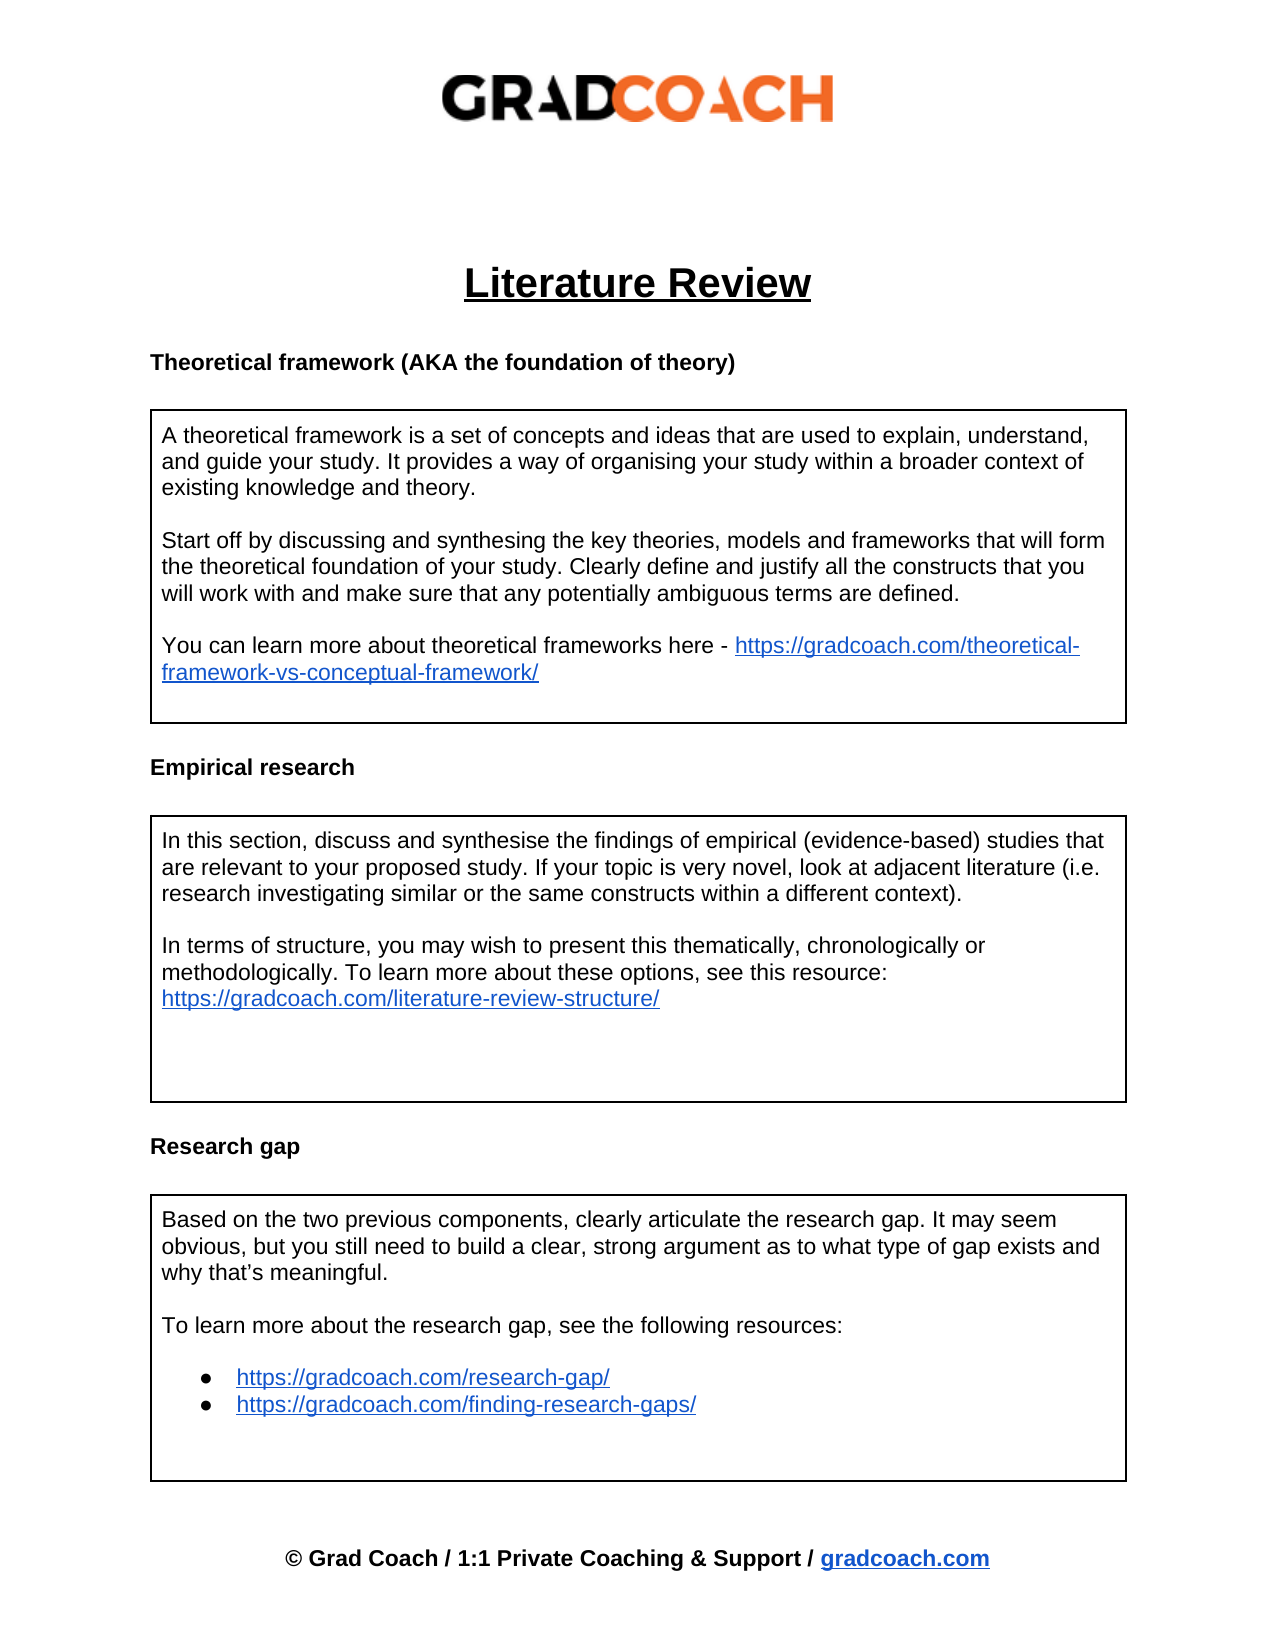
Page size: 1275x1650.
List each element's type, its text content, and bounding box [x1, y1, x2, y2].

text Empirical research [150, 754, 1125, 781]
table_header Based on the two previous components, clearly articulate the research gap. It may seem obvious, but you still need to build a clear, strong argument as to what type of gap exists and why that’s meaningful. To learn more about the research gap, see the following resources: https://gradcoach.com/research-gap/ https://gradcoach.com/finding-research-gaps/ [152, 1196, 1125, 1480]
text Research gap [150, 1133, 1125, 1160]
table_header In this section, discuss and synthesise the findings of empirical (evidence-based) studies that are relevant to your proposed study. If your topic is very novel, look at adjacent literature (i.e. research investigating similar or the same constructs within a different context). In terms of structure, you may wish to present this thematically, chronologically or methodologically. To learn more about these options, see this resource: https://gradcoach.com/literature-review-structure/ [152, 817, 1125, 1101]
text Theoretical framework (AKA the foundation of theory) [150, 349, 1125, 375]
table_header A theoretical framework is a set of concepts and ideas that are used to explain, understand, and guide your study. It provides a way of organising your study within a broader context of existing knowledge and theory. Start off by discussing and synthesing the key theories, models and frameworks that will form the theoretical foundation of your study. Clearly define and justify all the constructs that you will work with and make sure that any potentially ambiguous terms are defined. You can learn more about theoretical frameworks here - https://gradcoach.com/theoretical-framework-vs-conceptual-framework/ [152, 411, 1125, 722]
subtitle Literature Review [150, 258, 1125, 306]
picture [442, 75, 833, 122]
